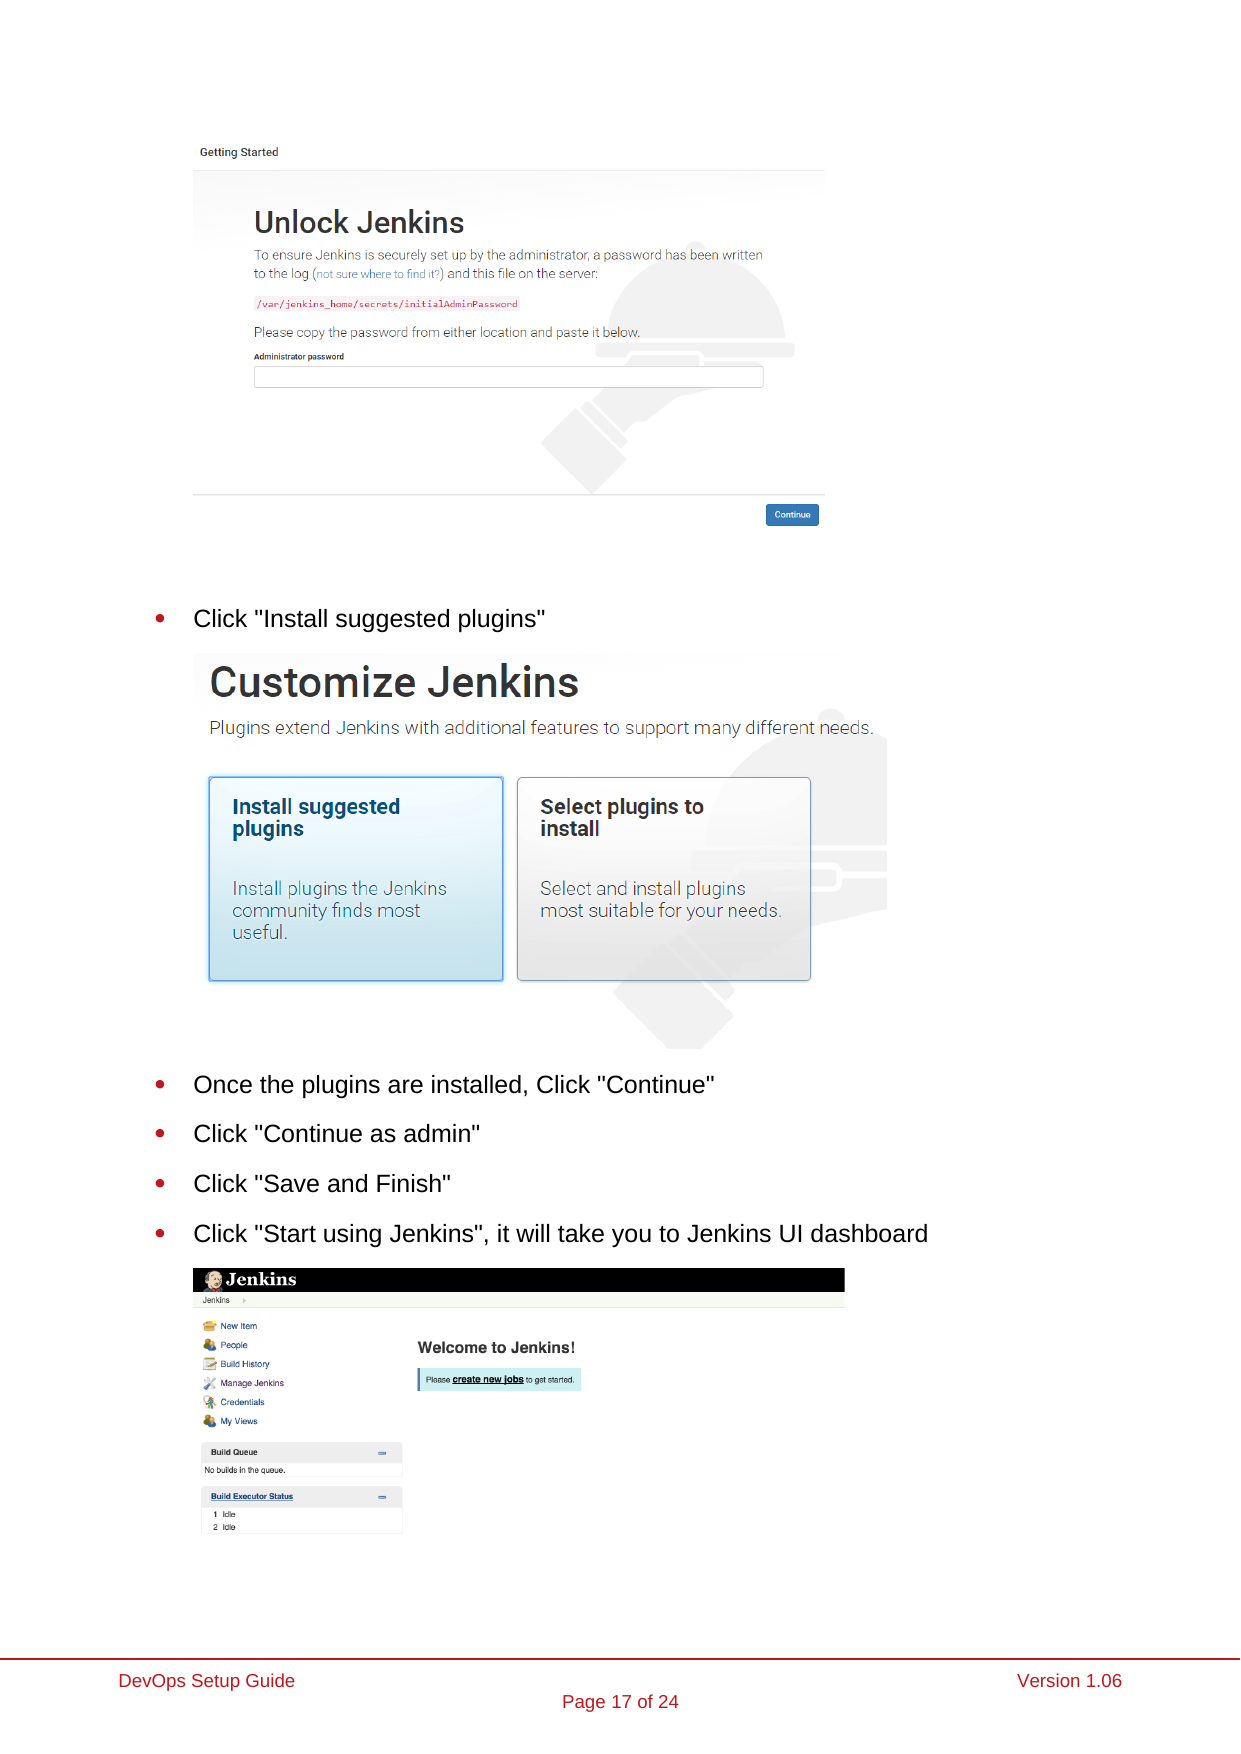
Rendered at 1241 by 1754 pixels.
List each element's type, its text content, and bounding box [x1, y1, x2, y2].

text Click "Install suggested plugins" [156, 604, 1122, 633]
picture [193, 136, 825, 534]
text Click "Continue as admin" [156, 1119, 1122, 1148]
picture [193, 1268, 845, 1591]
text Click "Start using Jenkins", it will take you to Jenkins UI dashboard [156, 1219, 1122, 1247]
text Click "Save and Finish" [156, 1169, 1122, 1198]
picture [193, 653, 887, 1049]
text Once the plugins are installed, Click "Continue" [156, 1069, 1122, 1098]
